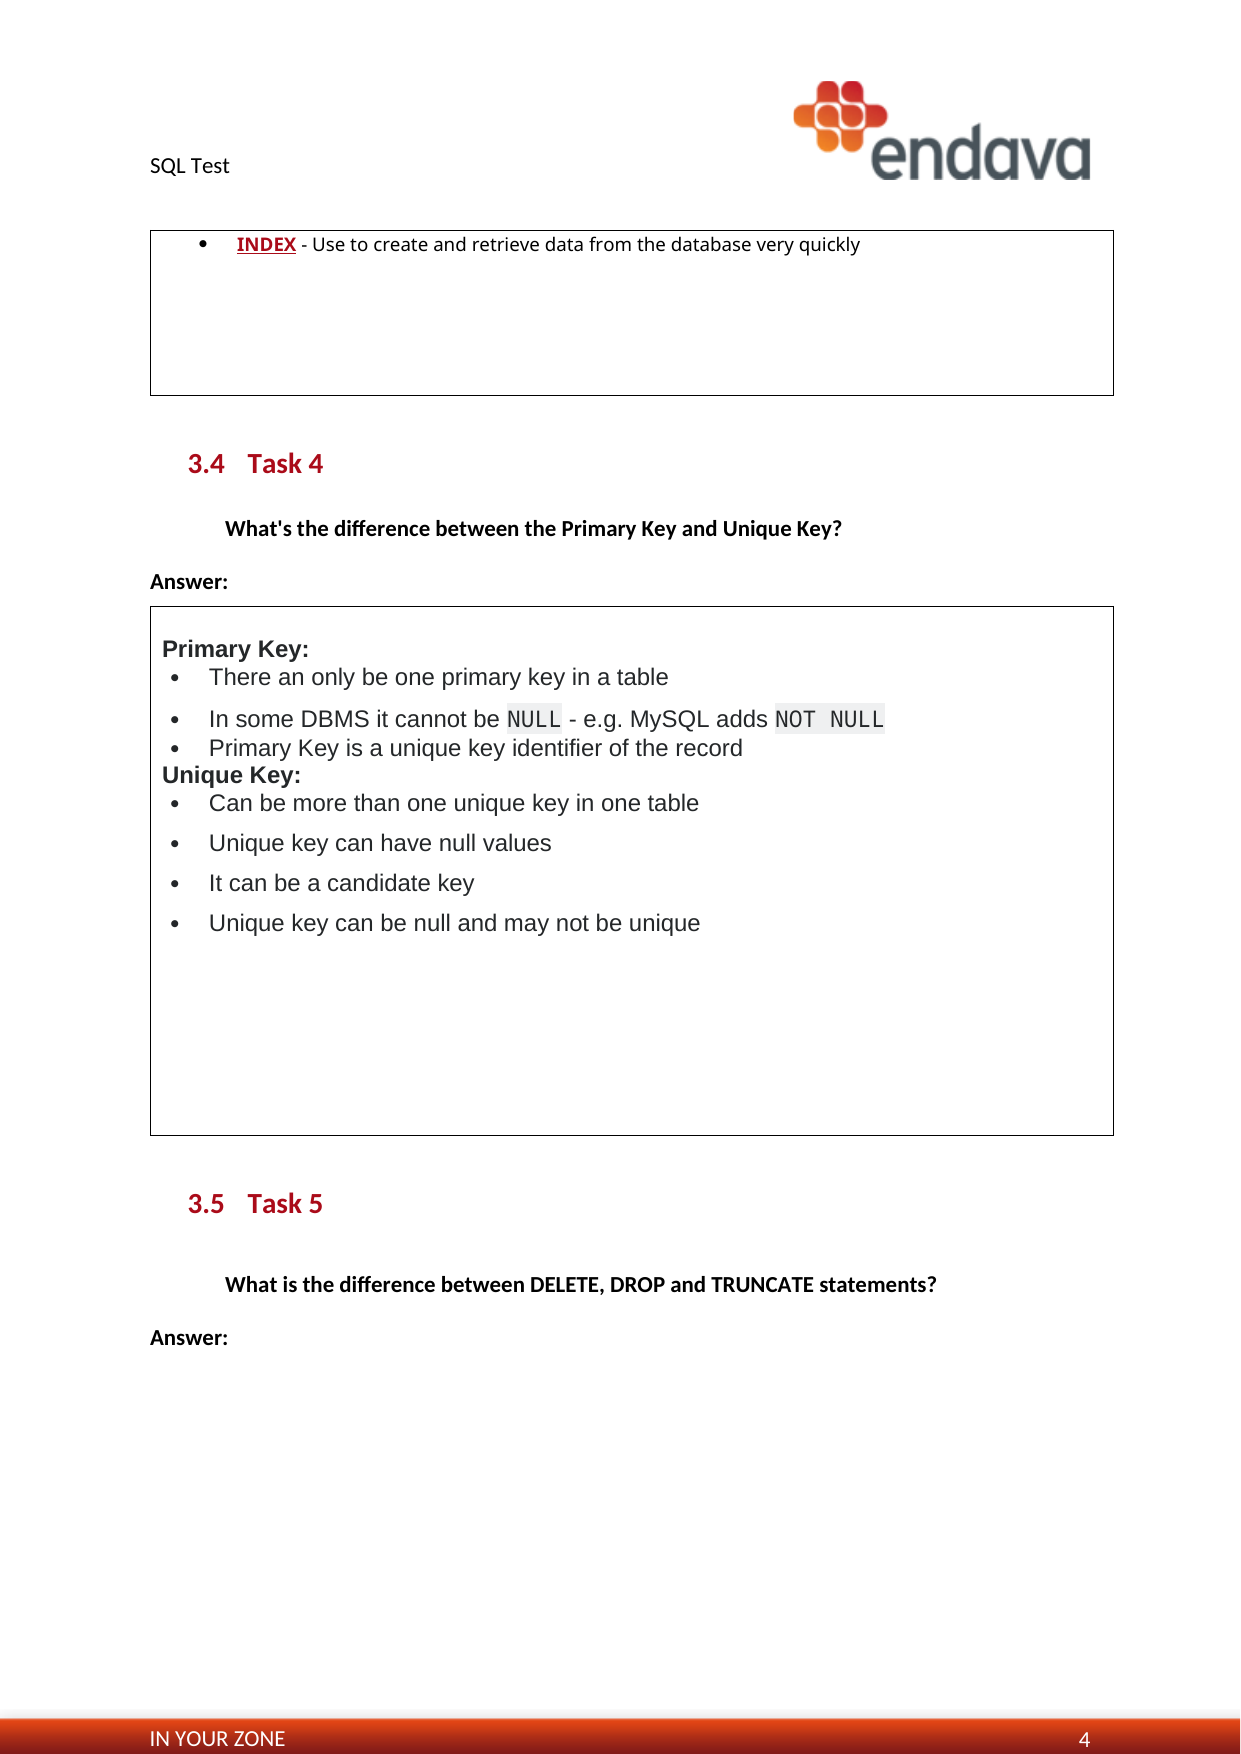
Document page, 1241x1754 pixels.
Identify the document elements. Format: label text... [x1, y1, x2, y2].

subtitle Task 5 [187, 1185, 1090, 1221]
picture [0, 1709, 1241, 1754]
list What's the difference between the Primary Key and Unique Key? [225, 514, 1090, 542]
text Answer: [150, 1323, 1090, 1351]
text Answer: [150, 567, 1090, 595]
list What is the difference between DELETE, DROP and TRUNCATE statements? [225, 1270, 1090, 1298]
table_header Primary Key: There an only be one primary key in a table In some DBMS it cannot be NULL - e.g. MySQL adds NOT NULL Primary Key is a unique key identifier of the record Unique Key: Can be more than one unique key in one table Unique key can have null values It can be a candidate key Unique key can be null and may not be unique [151, 607, 1113, 1135]
subtitle Task 4 [187, 445, 1090, 480]
picture [793, 81, 1091, 180]
